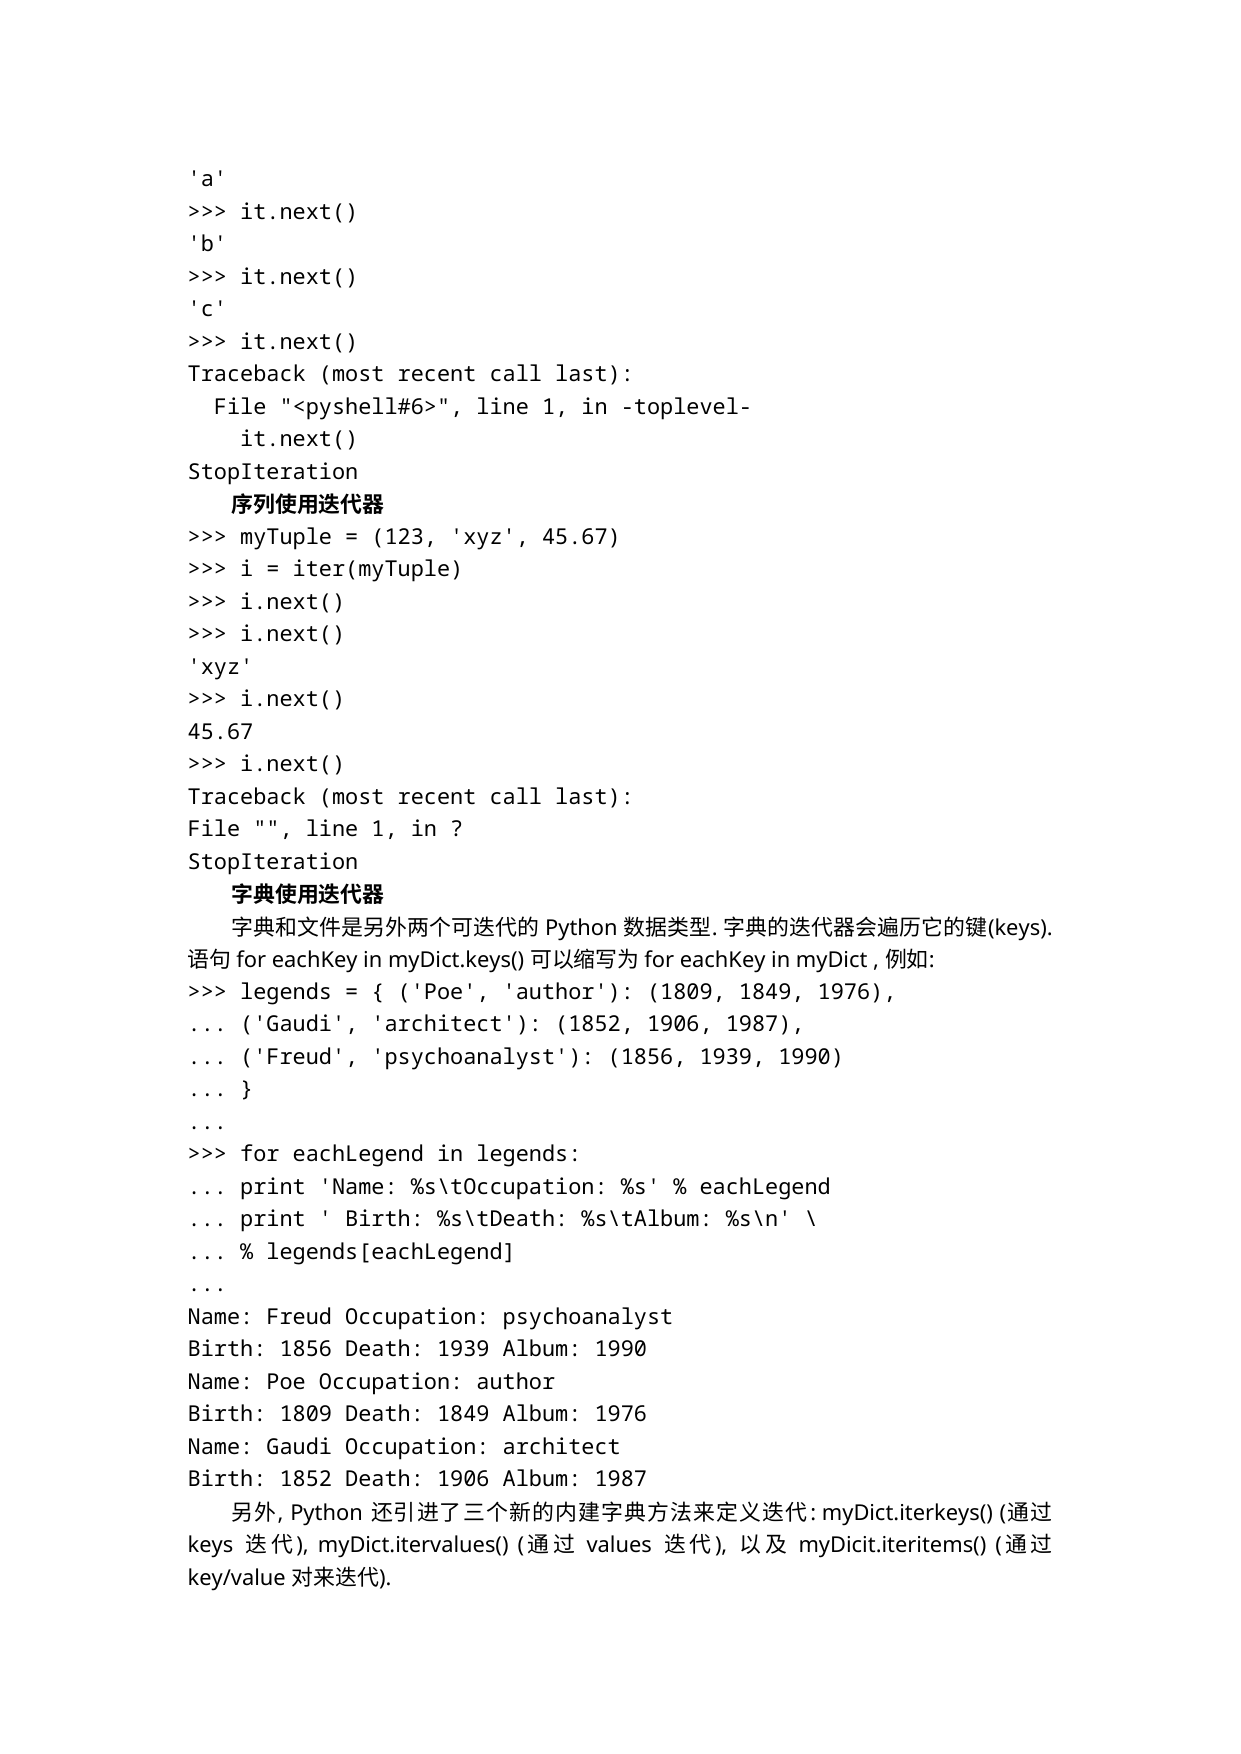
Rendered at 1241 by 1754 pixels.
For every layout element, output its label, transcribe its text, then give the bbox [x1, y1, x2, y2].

text >>> i.next() [187, 617, 1053, 649]
text >>> myTuple = (123, 'xyz', 45.67) [187, 519, 1053, 552]
text File "<pyshell#6>", line 1, in -toplevel- [187, 389, 1053, 422]
text ... print ' Birth: %s\tDeath: %s\tAlbum: %s\n' \ [187, 1202, 1053, 1234]
text StopIteration [187, 844, 1053, 877]
text Traceback (most recent call last): [187, 357, 1053, 389]
text ... % legends[eachLegend] [187, 1234, 1053, 1267]
text ... ('Freud', 'psychoanalyst'): (1856, 1939, 1990) [187, 1039, 1053, 1072]
text File "", line 1, in ? [187, 812, 1053, 844]
text >>> i.next() [187, 682, 1053, 714]
text 'c' [187, 292, 1053, 324]
text 'xyz' [187, 649, 1053, 682]
list 另外, Python 还引进了三个新的内建字典方法来定义迭代: myDict.iterkeys() (通过 keys 迭代), myDict.itervalues() (通过 values 迭代), 以及 myDicit.iteritems() (通过 key/value 对来迭代). [187, 1494, 1053, 1592]
list 字典和文件是另外两个可迭代的 Python 数据类型. 字典的迭代器会遍历它的键(keys).语句 for eachKey in myDict.keys() 可以缩写为 for eachKey in myDict , 例如: [187, 909, 1053, 974]
text ... } [187, 1072, 1053, 1104]
text >>> it.next() [187, 194, 1053, 227]
text >>> i = iter(myTuple) [187, 552, 1053, 584]
text Name: Poe Occupation: author [187, 1364, 1053, 1397]
text it.next() [187, 422, 1053, 454]
text >>> legends = { ('Poe', 'author'): (1809, 1849, 1976), [187, 974, 1053, 1007]
text >>> i.next() [187, 584, 1053, 617]
text Birth: 1852 Death: 1906 Album: 1987 [187, 1462, 1053, 1494]
text ... ('Gaudi', 'architect'): (1852, 1906, 1987), [187, 1007, 1053, 1039]
text StopIteration [187, 454, 1053, 487]
list 序列使用迭代器 [187, 487, 1053, 519]
text >>> it.next() [187, 259, 1053, 292]
text Traceback (most recent call last): [187, 779, 1053, 812]
text >>> for eachLegend in legends: [187, 1137, 1053, 1169]
text 45.67 [187, 714, 1053, 747]
text >>> i.next() [187, 747, 1053, 779]
text Name: Gaudi Occupation: architect [187, 1429, 1053, 1462]
text 'a' [187, 162, 1053, 194]
text Name: Freud Occupation: psychoanalyst [187, 1299, 1053, 1332]
text 'b' [187, 227, 1053, 259]
list 字典使用迭代器 [187, 877, 1053, 909]
text >>> it.next() [187, 324, 1053, 357]
text Birth: 1809 Death: 1849 Album: 1976 [187, 1397, 1053, 1429]
text ... [187, 1267, 1053, 1299]
text Birth: 1856 Death: 1939 Album: 1990 [187, 1332, 1053, 1364]
text ... [187, 1104, 1053, 1137]
text ... print 'Name: %s\tOccupation: %s' % eachLegend [187, 1169, 1053, 1202]
